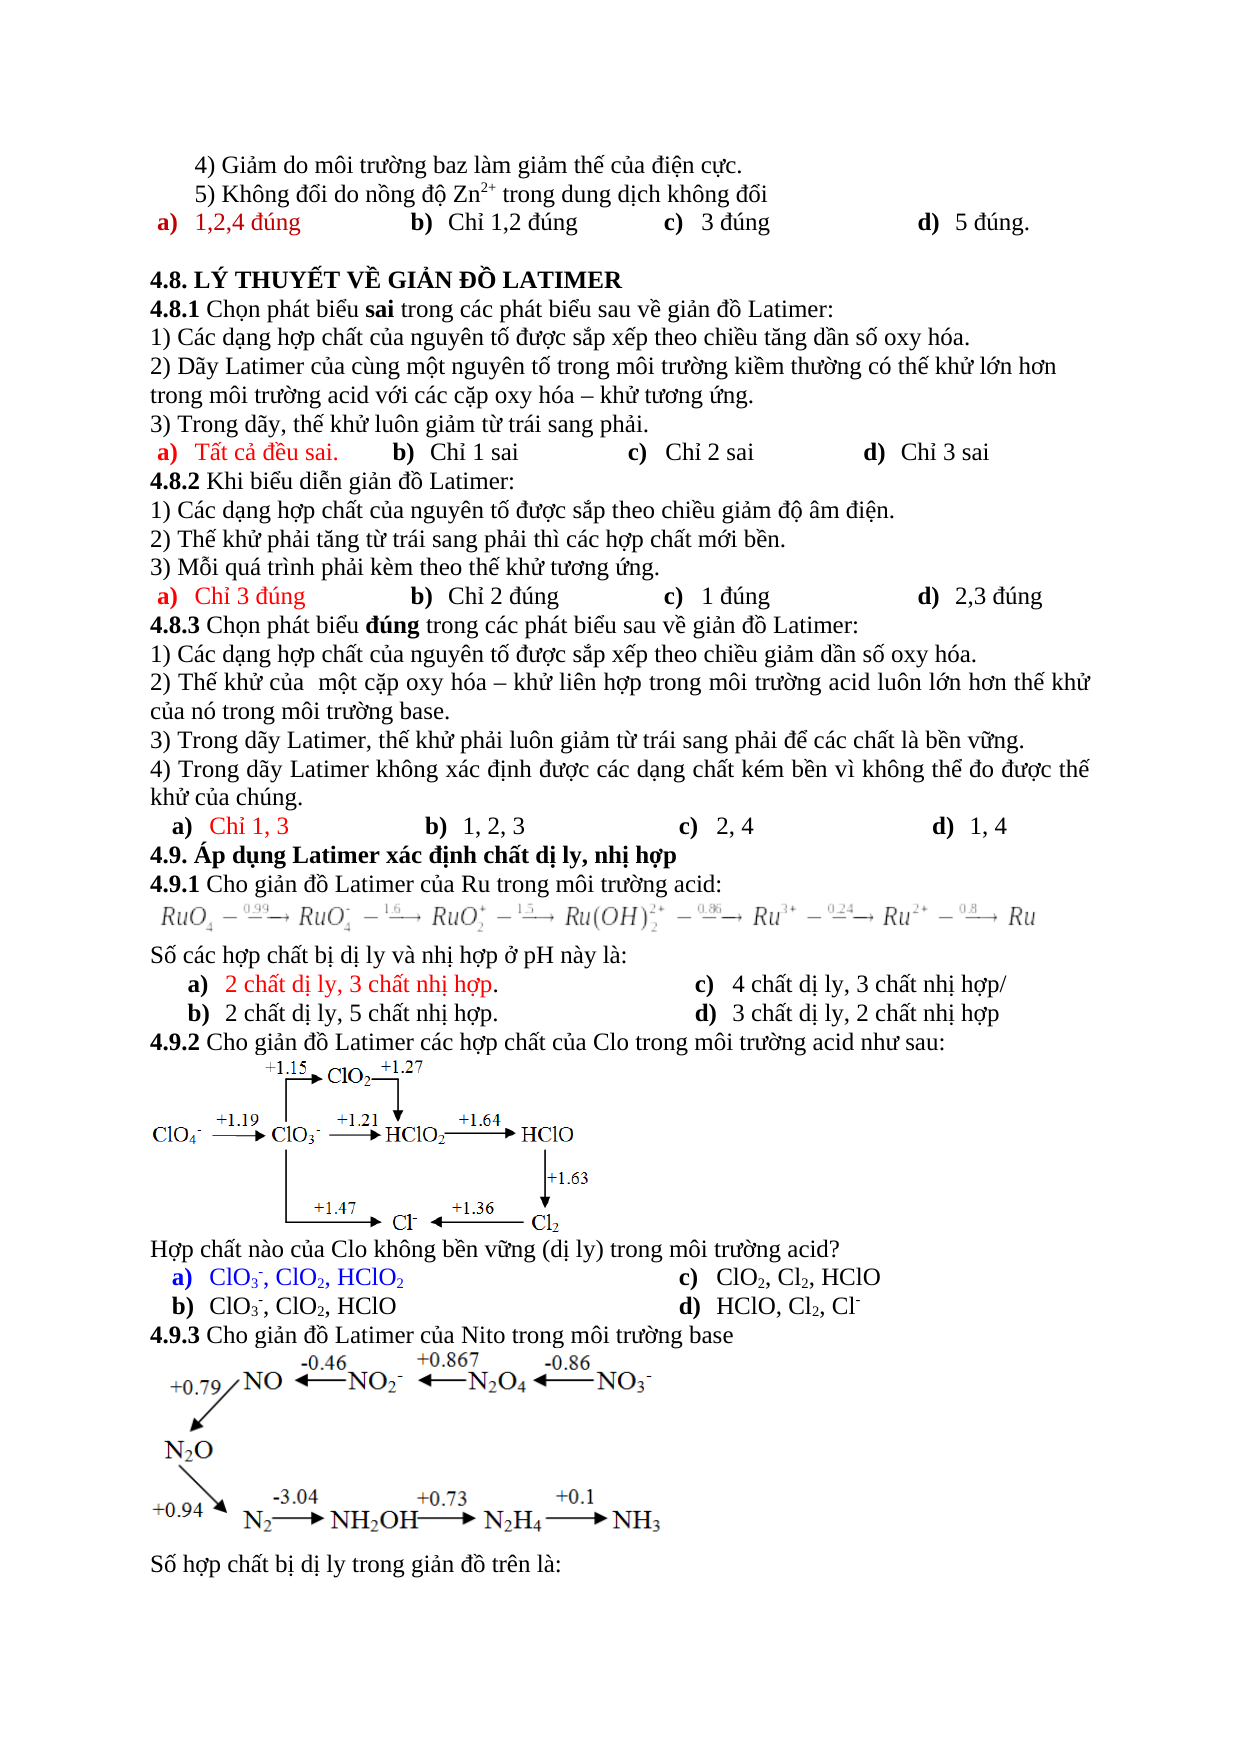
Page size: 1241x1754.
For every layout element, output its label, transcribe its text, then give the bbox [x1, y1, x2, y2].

text 1) Các dạng hợp chất của nguyên tố được sắp theo chiều giảm độ âm điện. [150, 495, 1090, 524]
list 2 chất dị ly, 3 chất nhị hợp. [187, 969, 583, 998]
list 1 đúng [664, 581, 837, 610]
list 3 chất dị ly, 2 chất nhị hợp [694, 998, 1090, 1027]
text 4.9. Áp dụng Latimer xác định chất dị ly, nhị hợp [150, 840, 1090, 869]
text 1) Các dạng hợp chất của nguyên tố được sắp xếp theo chiều tăng dần số oxy hóa. [150, 322, 1090, 351]
list 3 đúng [664, 207, 837, 236]
text 3) Trong dãy, thế khử luôn giảm từ trái sang phải. [150, 409, 1090, 437]
list 4 chất dị ly, 3 chất nhị hợp/ [694, 969, 1090, 998]
list Chỉ 2 sai [628, 437, 855, 466]
text 4.8.3 Chọn phát biểu đúng trong các phát biểu sau về giản đồ Latimer: [150, 610, 1090, 639]
text 2) Thế khử phải tăng từ trái sang phải thì các hợp chất mới bền. [150, 524, 1090, 552]
picture [150, 1055, 591, 1234]
text 4.9.2 Cho giản đồ Latimer các hợp chất của Clo trong môi trường acid như sau: [150, 1027, 1090, 1056]
text 1) Các dạng hợp chất của nguyên tố được sắp xếp theo chiều giảm dần số oxy hóa. [150, 639, 1090, 667]
text 4.9.3 Cho giản đồ Latimer của Nito trong môi trường base [150, 1320, 1090, 1349]
list 1, 4 [932, 811, 1090, 840]
list Chỉ 1 sai [392, 437, 619, 466]
list 2,3 đúng [917, 581, 1090, 610]
text 4.9.1 Cho giản đồ Latimer của Ru trong môi trường acid: [150, 869, 1090, 897]
text 4.8.1 Chọn phát biểu sai trong các phát biểu sau về giản đồ Latimer: [150, 294, 1090, 322]
text Số các hợp chất bị dị ly và nhị hợp ở pH này là: [150, 941, 1090, 969]
list ClO3-, ClO2, HClO2 [172, 1262, 583, 1291]
list 2 chất dị ly, 5 chất nhị hợp. [187, 998, 583, 1027]
text 4.8. LÝ THUYẾT VỀ GIẢN ĐỒ LATIMER [150, 265, 1090, 294]
text Số hợp chất bị dị ly trong giản đồ trên là: [150, 1535, 1090, 1578]
list HClO, Cl2, Cl- [678, 1291, 1090, 1320]
picture [150, 1348, 663, 1535]
text 4.8.2 Khi biểu diễn giản đồ Latimer: [150, 466, 1090, 495]
text 4) Trong dãy Latimer không xác định được các dạng chất kém bền vì không thể đo được thế khử của chúng. [150, 754, 1090, 811]
list ClO2, Cl2, HClO [678, 1262, 1090, 1291]
list Chỉ 3 sai [863, 437, 1090, 466]
list 2, 4 [678, 811, 837, 840]
list 1, 2, 3 [425, 811, 583, 840]
text Hợp chất nào của Clo không bền vững (dị ly) trong môi trường acid? [150, 1234, 1090, 1262]
text 5) Không đổi do nồng độ Zn2+ trong dung dịch không đổi [194, 179, 1090, 207]
list Tất cả đều sai. [157, 437, 384, 466]
list Chỉ 1,2 đúng [410, 207, 583, 236]
text 3) Trong dãy Latimer, thế khử phải luôn giảm từ trái sang phải để các chất là bền vững. [150, 725, 1090, 754]
text 2) Thế khử của một cặp oxy hóa – khử liên hợp trong môi trường acid luôn lớn hơn thế khử của nó trong môi trường base. [150, 667, 1090, 725]
list 1,2,4 đúng [157, 207, 330, 236]
list Chỉ 1, 3 [172, 811, 330, 840]
list Chỉ 2 đúng [410, 581, 583, 610]
list Chỉ 3 đúng [157, 581, 330, 610]
text 4) Giảm do môi trường baz làm giảm thế của điện cực. [194, 150, 1090, 179]
list ClO3-, ClO2, HClO [172, 1291, 583, 1320]
text 2) Dãy Latimer của cùng một nguyên tố trong môi trường kiềm thường có thế khử lớn hơn trong môi trường acid với các cặp oxy hóa – khử tương ứng. [150, 351, 1090, 409]
list 5 đúng. [917, 207, 1090, 236]
text 3) Mỗi quá trình phải kèm theo thế khử tương ứng. [150, 552, 1090, 581]
